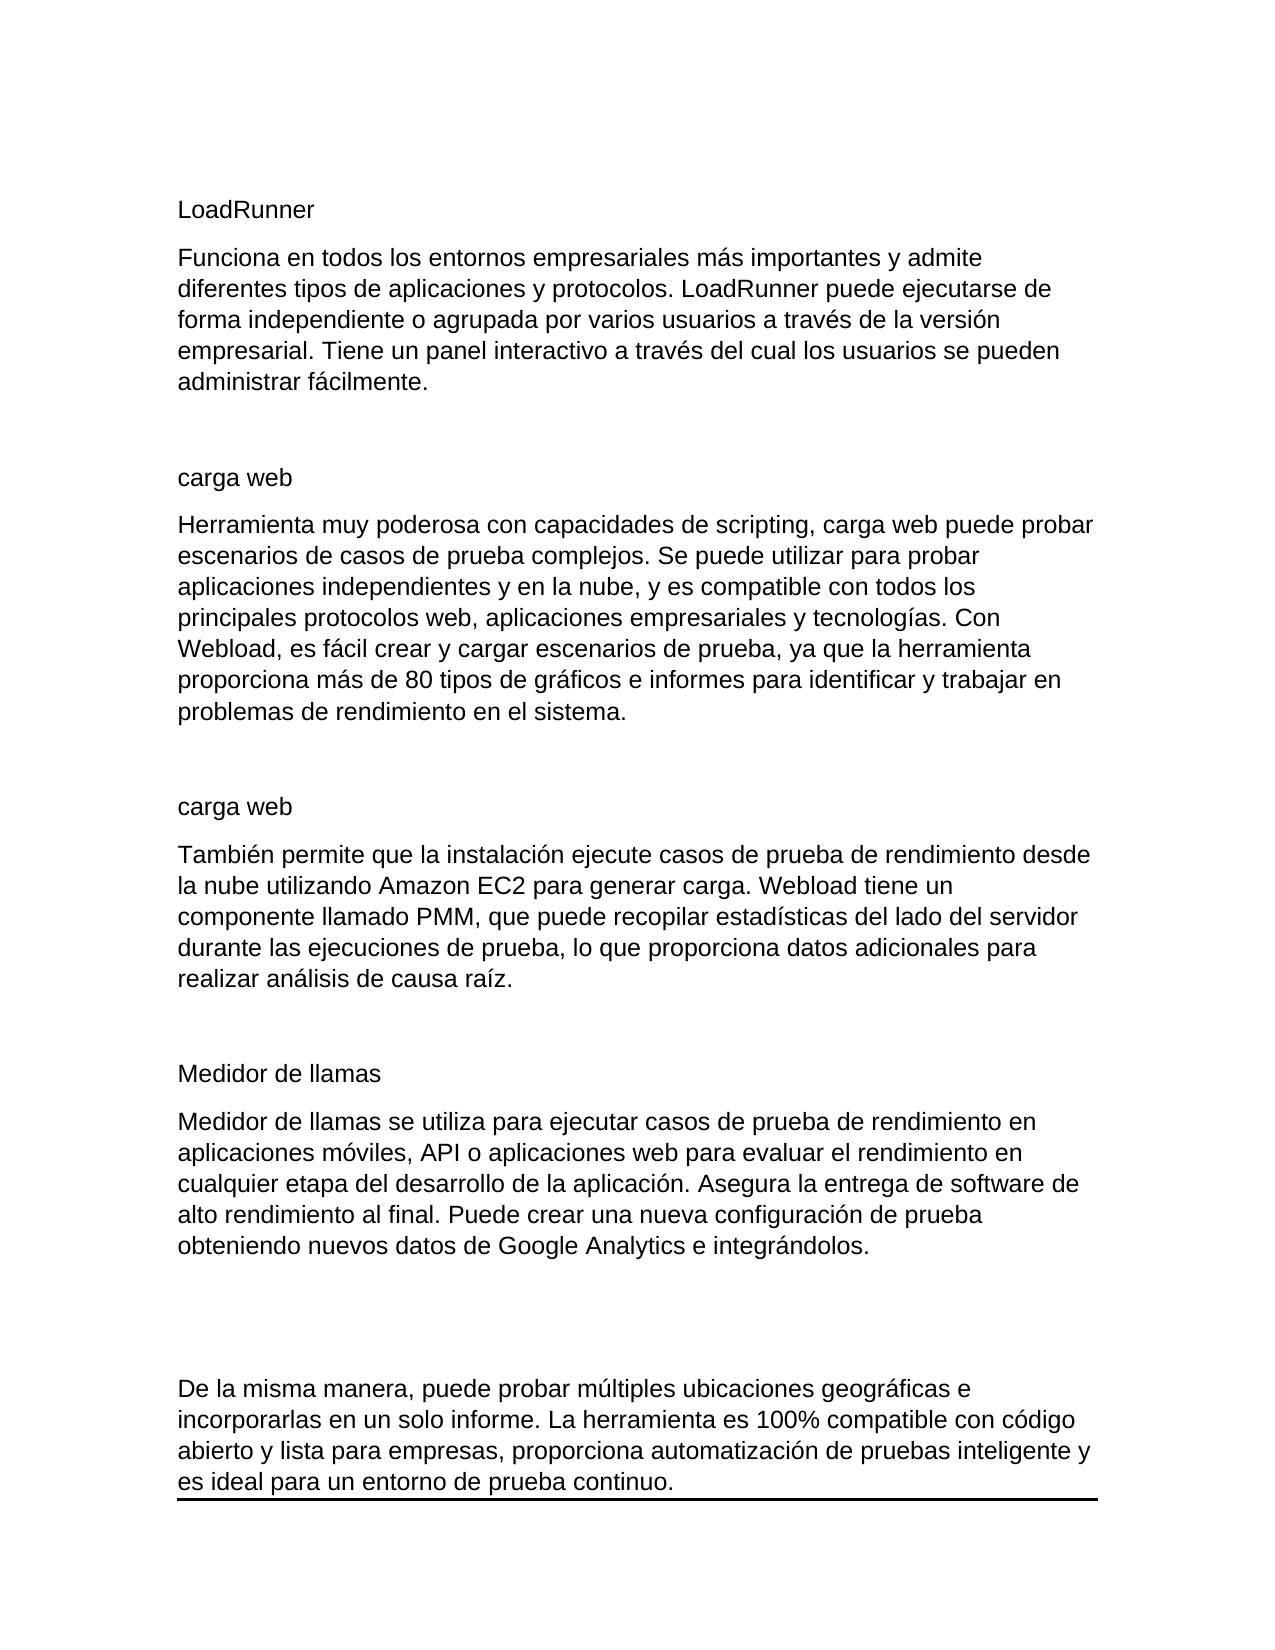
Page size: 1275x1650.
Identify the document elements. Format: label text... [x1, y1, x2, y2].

text De la misma manera, puede probar múltiples ubicaciones geográficas e incorporarlas en un solo informe. La herramienta es 100% compatible con código abierto y lista para empresas, proporciona automatización de pruebas inteligente y es ideal para un entorno de prueba continuo. [177, 1374, 1098, 1498]
text Medidor de llamas [177, 1059, 1098, 1088]
text carga web [177, 792, 1098, 821]
text carga web [177, 463, 1098, 491]
text Herramienta muy poderosa con capacidades de scripting, carga web puede probar escenarios de casos de prueba complejos. Se puede utilizar para probar aplicaciones independientes y en la nube, y es compatible con todos los principales protocolos web, aplicaciones empresariales y tecnologías. Con Webload, es fácil crear y cargar escenarios de prueba, ya que la herramienta proporciona más de 80 tipos de gráficos e informes para identificar y trabajar en problemas de rendimiento en el sistema. [177, 510, 1098, 725]
text También permite que la instalación ejecute casos de prueba de rendimiento desde la nube utilizando Amazon EC2 para generar carga. Webload tiene un componente llamado PMM, que puede recopilar estadísticas del lado del servidor durante las ejecuciones de prueba, lo que proporciona datos adicionales para realizar análisis de causa raíz. [177, 840, 1098, 993]
text Medidor de llamas se utiliza para ejecutar casos de prueba de rendimiento en aplicaciones móviles, API o aplicaciones web para evaluar el rendimiento en cualquier etapa del desarrollo de la aplicación. Asegura la entrega de software de alto rendimiento al final. Puede crear una nueva configuración de prueba obteniendo nuevos datos de Google Analytics e integrándolos. [177, 1107, 1098, 1260]
text Funciona en todos los entornos empresariales más importantes y admite diferentes tipos de aplicaciones y protocolos. LoadRunner puede ejecutarse de forma independiente o agrupada por varios usuarios a través de la versión empresarial. Tiene un panel interactivo a través del cual los usuarios se pueden administrar fácilmente. [177, 243, 1098, 396]
text LoadRunner [177, 195, 1098, 224]
